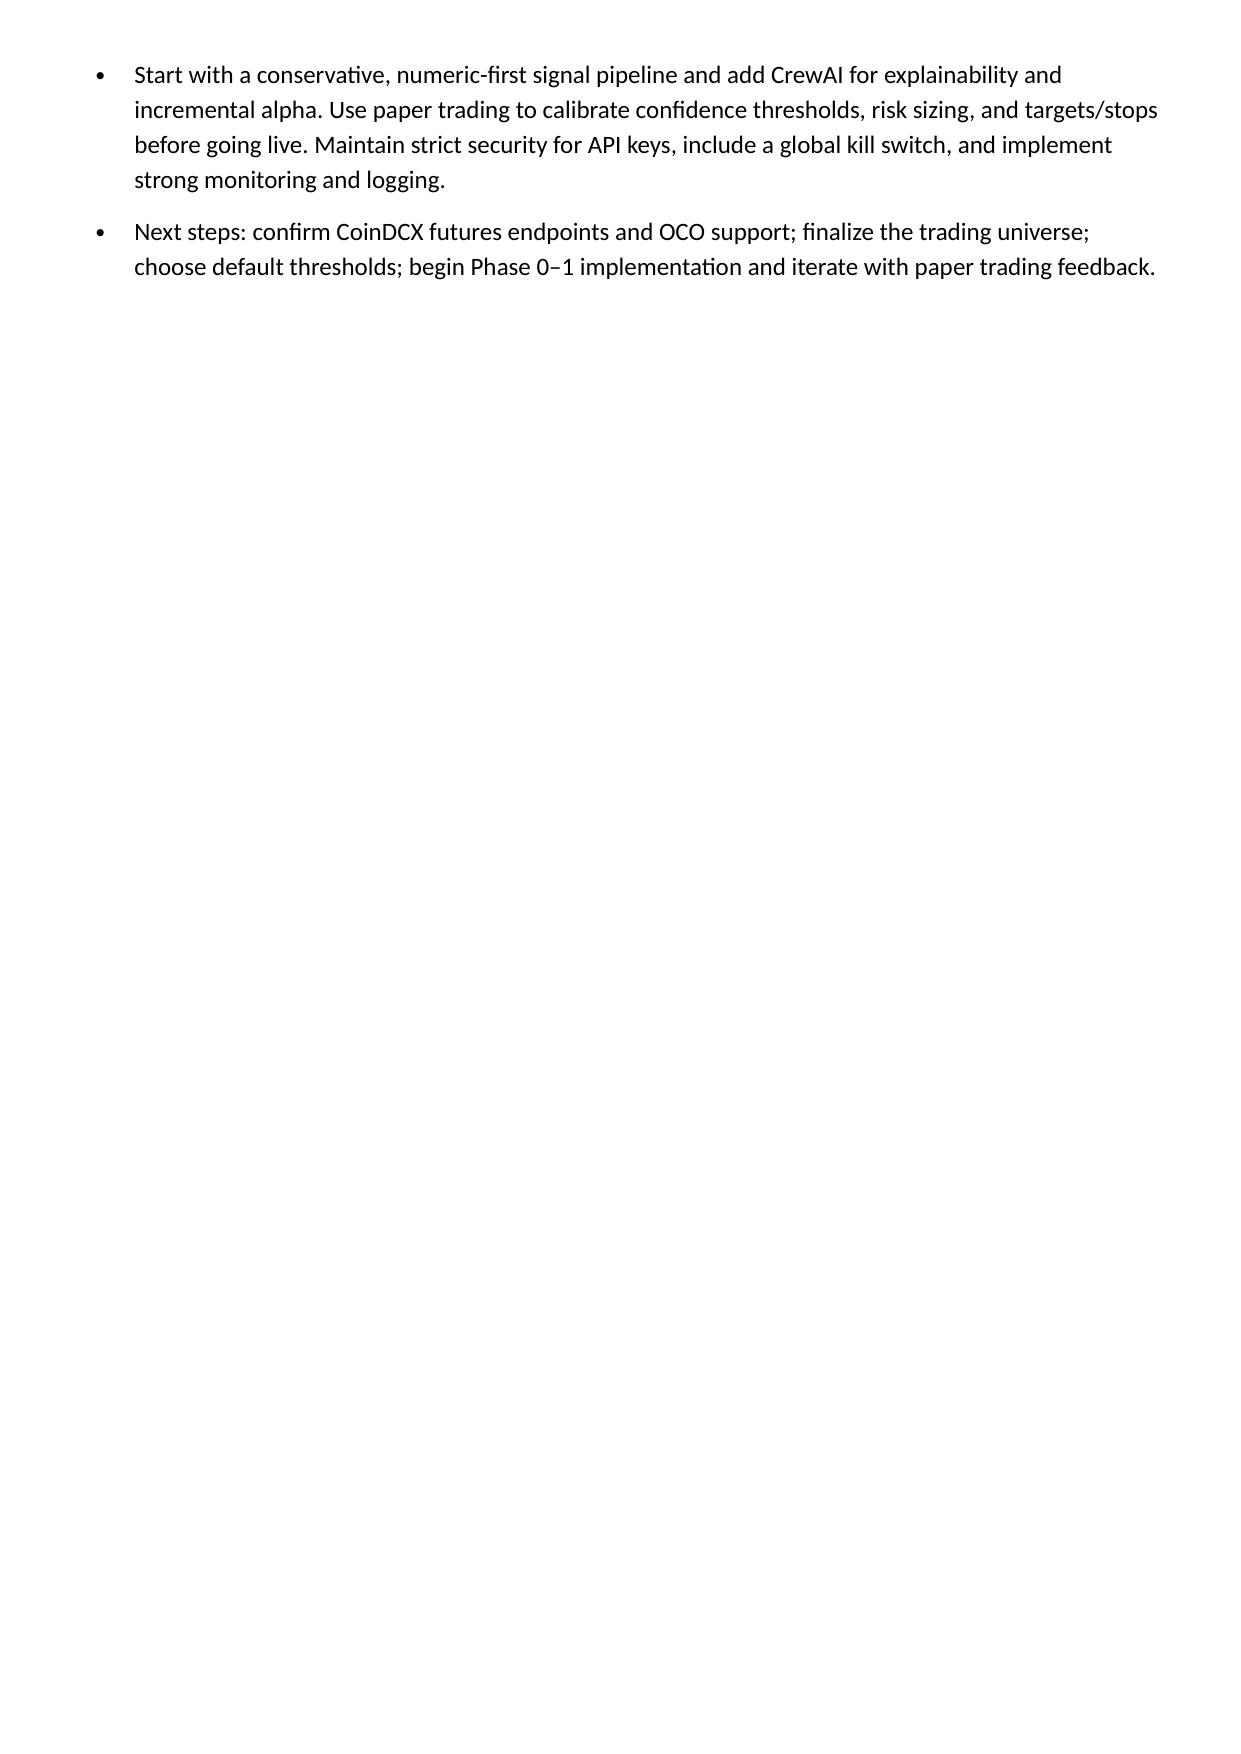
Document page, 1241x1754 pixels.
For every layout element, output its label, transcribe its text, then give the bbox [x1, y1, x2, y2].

list Next steps: confirm CoinDCX futures endpoints and OCO support; finalize the trading universe; choose default thresholds; begin Phase 0–1 implementation and iterate with paper trading feedback. [97, 216, 1167, 281]
list Start with a conservative, numeric-first signal pipeline and add CrewAI for explainability and incremental alpha. Use paper trading to calibrate confidence thresholds, risk sizing, and targets/stops before going live. Maintain strict security for API keys, include a global kill switch, and implement strong monitoring and logging. [97, 59, 1167, 195]
